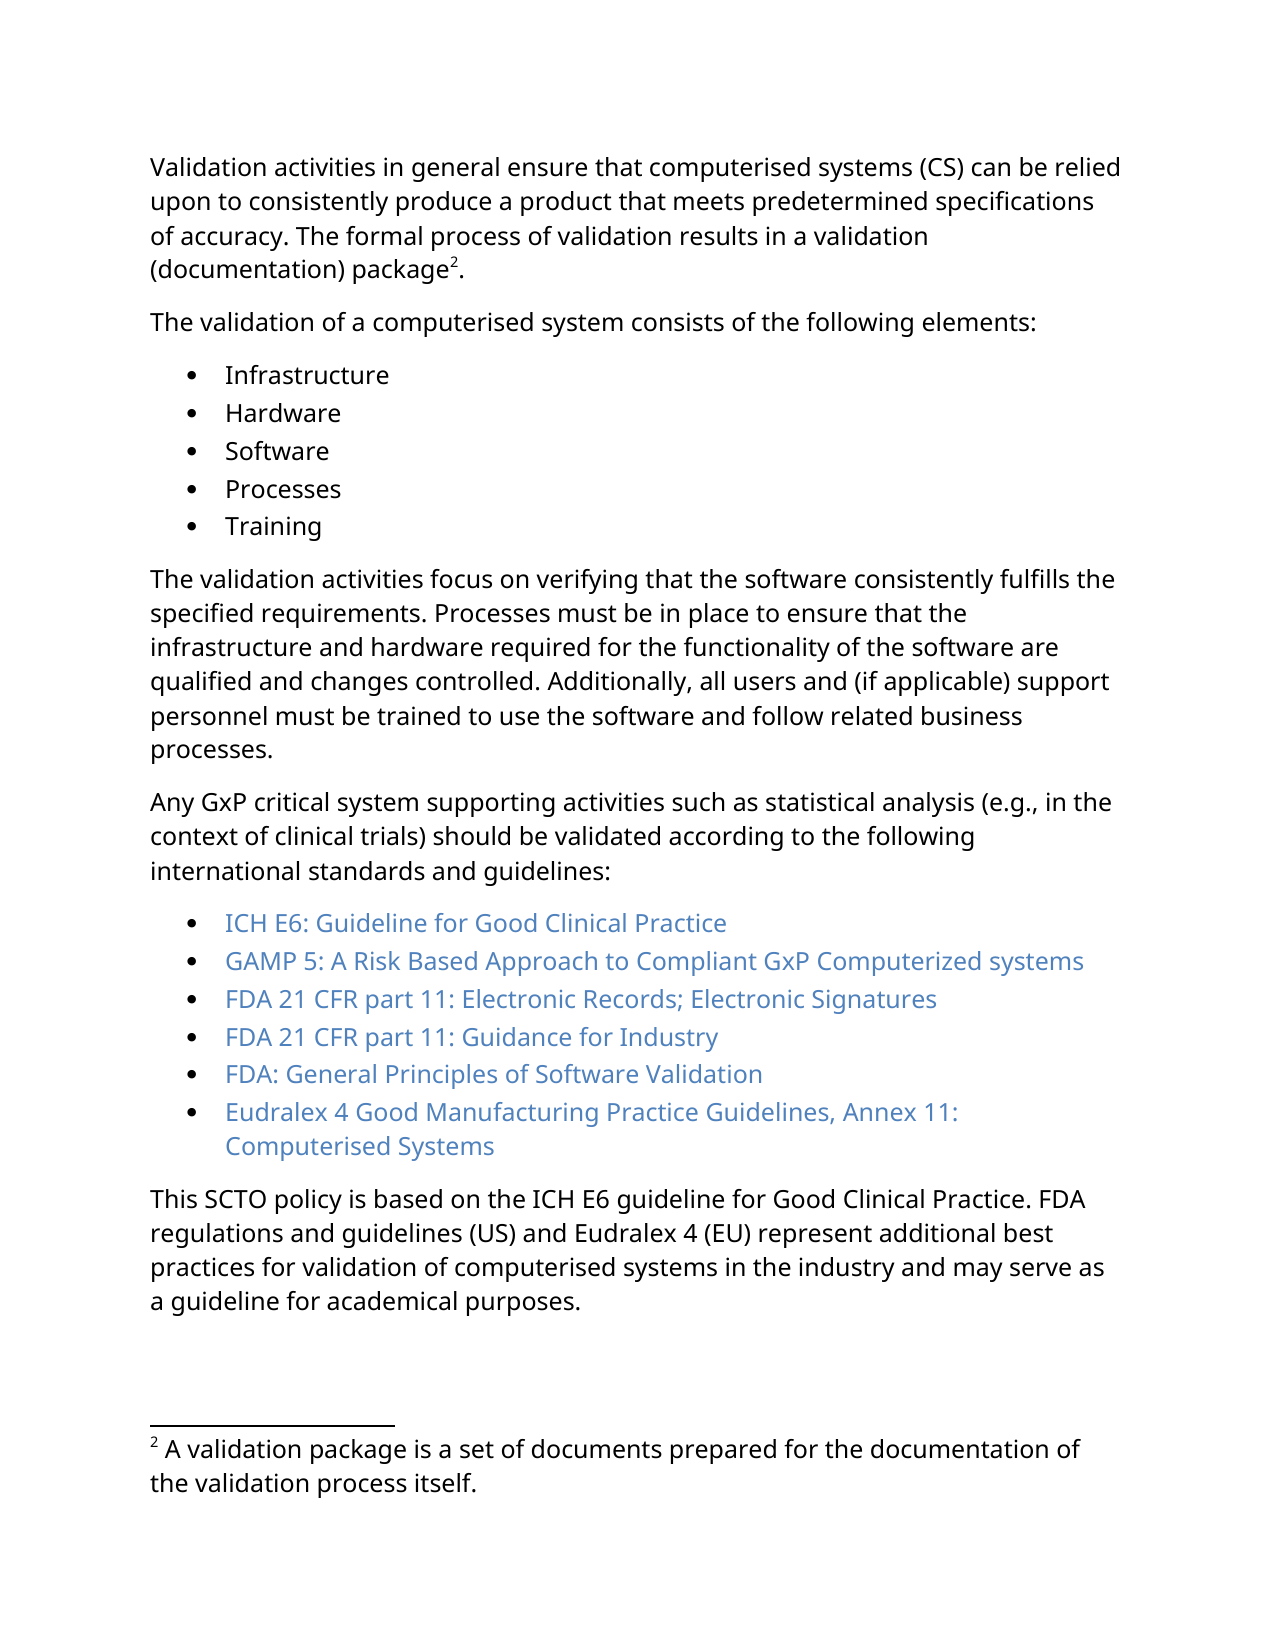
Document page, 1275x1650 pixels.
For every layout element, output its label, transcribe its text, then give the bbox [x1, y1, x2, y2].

text This SCTO policy is based on the ICH E6 guideline for Good Clinical Practice. FDA regulations and guidelines (US) and Eudralex 4 (EU) represent additional best practices for validation of computerised systems in the industry and may serve as a guideline for academical purposes. [150, 1182, 1125, 1318]
list GAMP 5: A Risk Based Approach to Compliant GxP Computerized systems [187, 944, 1125, 978]
list FDA: General Principles of Software Validation [187, 1057, 1125, 1091]
list ICH E6: Guideline for Good Clinical Practice [187, 906, 1125, 940]
list FDA 21 CFR part 11: Electronic Records; Electronic Signatures [187, 982, 1125, 1016]
text Any GxP critical system supporting activities such as statistical analysis (e.g., in the context of clinical trials) should be validated according to the following international standards and guidelines: [150, 785, 1125, 887]
text The validation activities focus on verifying that the software consistently fulfills the specified requirements. Processes must be in place to ensure that the infrastructure and hardware required for the functionality of the software are qualified and changes controlled. Additionally, all users and (if applicable) support personnel must be trained to use the software and follow related business processes. [150, 562, 1125, 766]
list FDA 21 CFR part 11: Guidance for Industry [187, 1019, 1125, 1053]
list Eudralex 4 Good Manufacturing Practice Guidelines, Annex 11: Computerised Systems [187, 1095, 1125, 1163]
list Software [187, 433, 1125, 467]
list Hardware [187, 396, 1125, 430]
text The validation of a computerised system consists of the following elements: [150, 305, 1125, 339]
list Infrastructure [187, 358, 1125, 392]
list Training [187, 509, 1125, 543]
list Processes [187, 471, 1125, 505]
